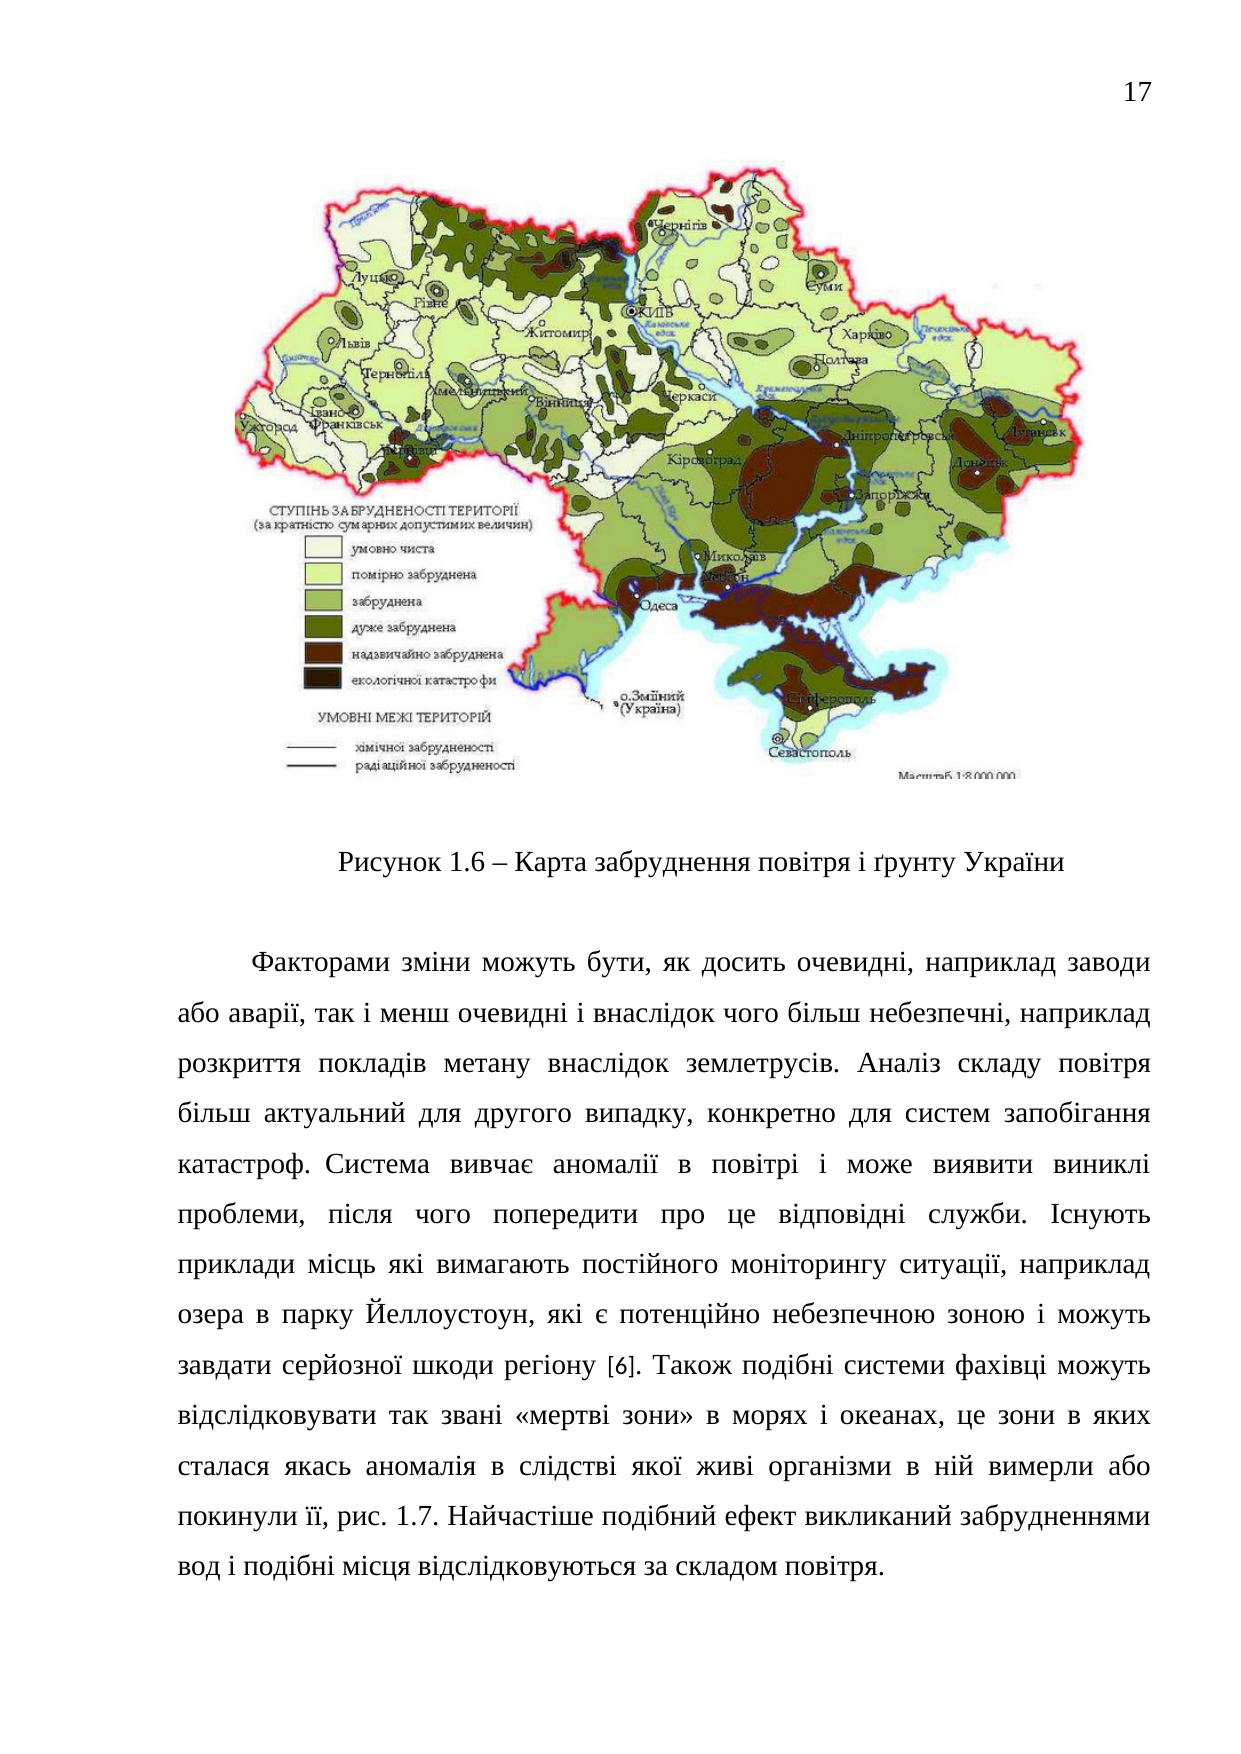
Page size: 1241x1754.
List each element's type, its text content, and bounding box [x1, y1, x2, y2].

picture [234, 140, 1094, 779]
list Рисунок 1.6 – Карта забруднення повітря і ґрунту України [177, 844, 1152, 877]
list Факторами зміни можуть бути, як досить очевидні, наприклад заводи або аварії, так і менш очевидні і внаслідок чого більш небезпечні, наприклад розкриття покладів метану внаслідок землетрусів. Аналіз складу повітря більш актуальний для другого випадку, конкретно для систем запобігання катастроф. Система вивчає аномалії в повітрі і може виявити виниклі проблеми, після чого попередити про це відповідні служби. Існують приклади місць які вимагають постійного моніторингу ситуації, наприклад озера в парку Йеллоустоун, які є потенційно небезпечною зоною і можуть завдати серйозної шкоди регіону [6]. Також подібні системи фахівці можуть відслідковувати так звані «мертві зони» в морях і океанах, це зони в яких сталася якась аномалія в слідстві якої живі організми в ній вимерли або покинули її, рис. 1.7. Найчастіше подібний ефект викликаний забрудненнями вод і подібні місця відслідковуються за складом повітря. [177, 944, 1152, 1582]
